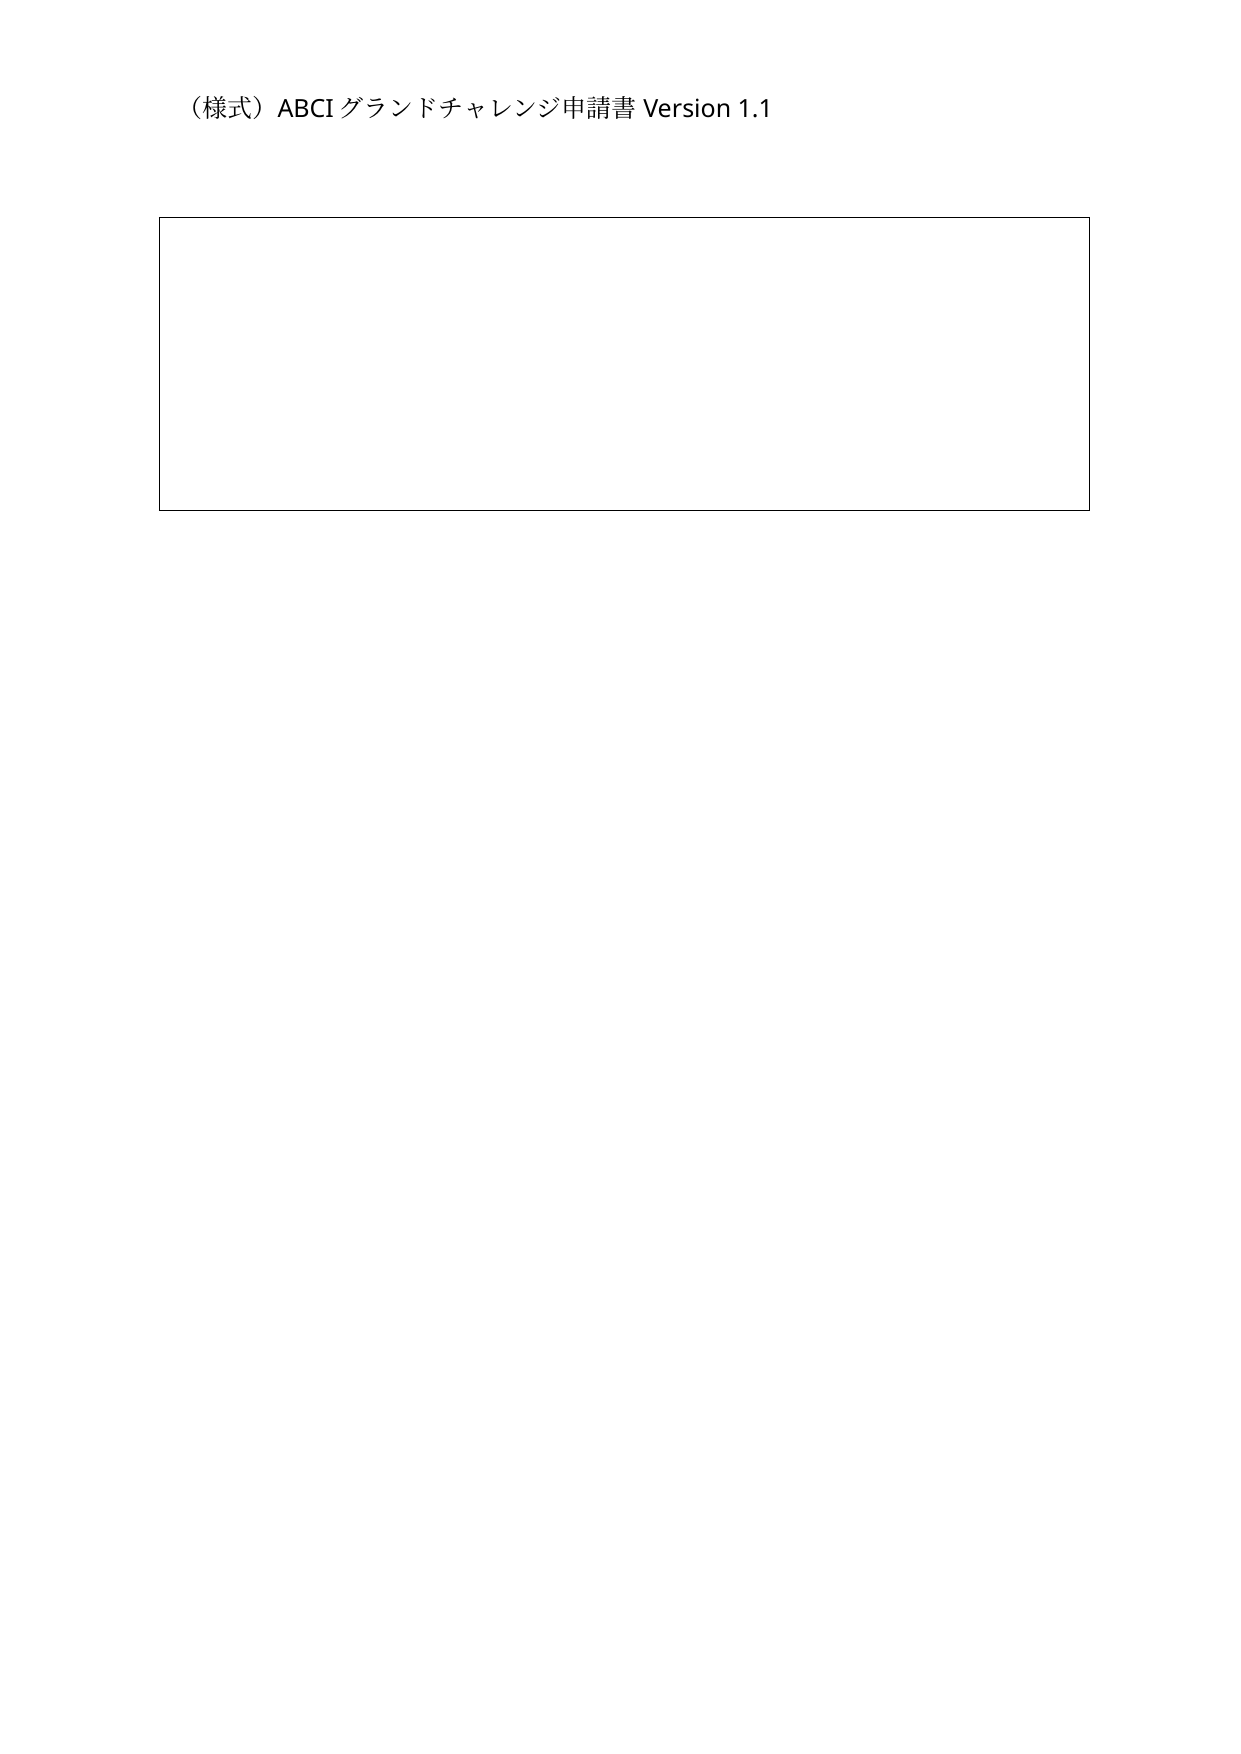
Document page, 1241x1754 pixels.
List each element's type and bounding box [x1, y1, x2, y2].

table_cell [160, 218, 1089, 509]
